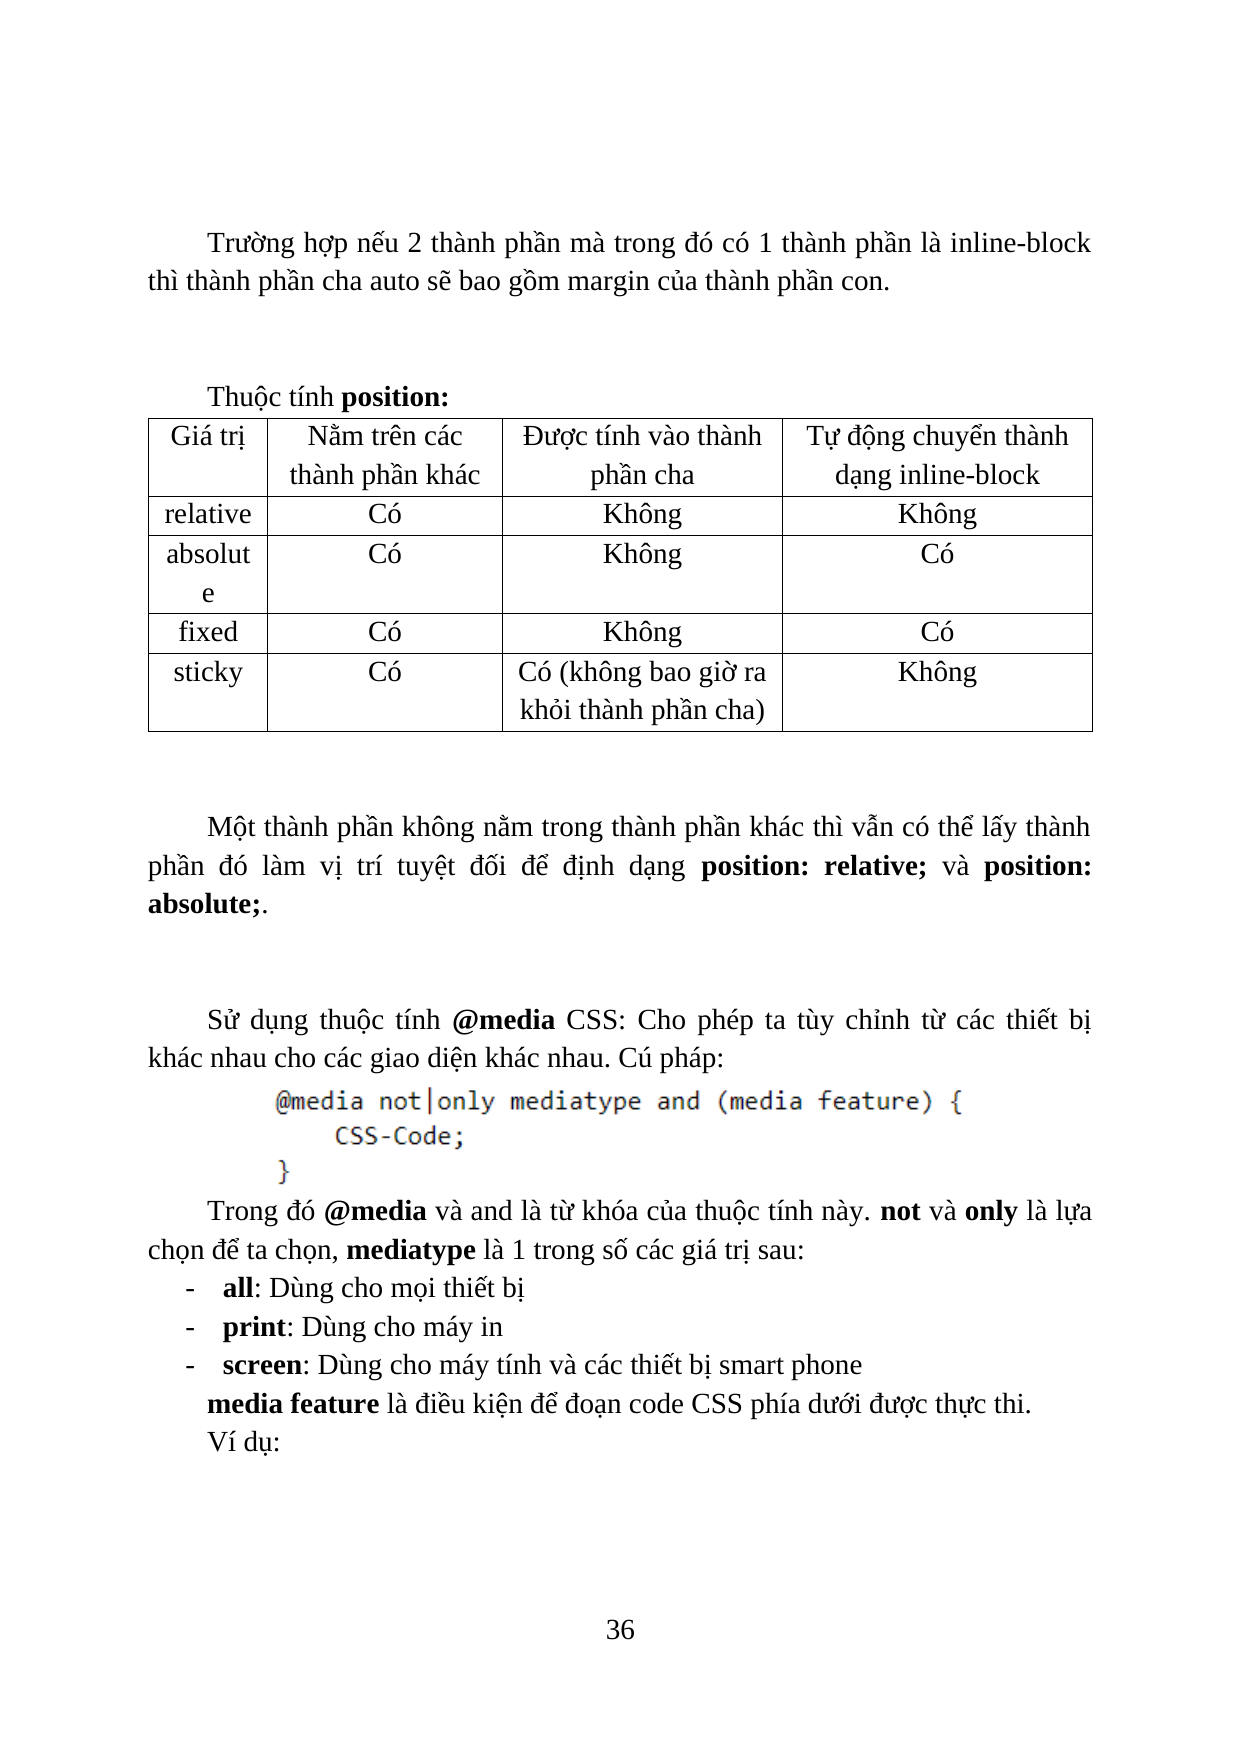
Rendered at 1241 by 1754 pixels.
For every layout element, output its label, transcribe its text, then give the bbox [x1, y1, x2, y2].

text Một thành phần không nằm trong thành phần khác thì vẫn có thể lấy thành phần đó làm vị trí tuyệt đối để định dạng position: relative; và position: absolute;. [148, 809, 1092, 920]
table_cell Không [503, 536, 782, 613]
table_cell fixed [149, 614, 267, 653]
table_header Tự động chuyển thành dạng inline-block [783, 419, 1092, 496]
table_cell Có [783, 536, 1092, 613]
table_cell Không [783, 654, 1092, 731]
table_cell Có [268, 536, 502, 613]
text Trường hợp nếu 2 thành phần mà trong đó có 1 thành phần là inline-block thì thành phần cha auto sẽ bao gồm margin của thành phần con. [148, 225, 1092, 297]
text Sử dụng thuộc tính @media CSS: Cho phép ta tùy chỉnh từ các thiết bị khác nhau cho các giao diện khác nhau. Cú pháp: [148, 1002, 1092, 1074]
text Trong đó @media và and là từ khóa của thuộc tính này. not và only là lựa chọn để ta chọn, mediatype là 1 trong số các giá trị sau: [148, 1193, 1092, 1265]
table_header Được tính vào thành phần cha [503, 419, 782, 496]
table_cell Không [503, 497, 782, 535]
list print: Dùng cho máy in [185, 1309, 1092, 1342]
table_header Nằm trên các thành phần khác [268, 419, 502, 496]
table_header Giá trị [149, 419, 267, 496]
table_cell Có [783, 614, 1092, 653]
table_cell relative [149, 497, 267, 535]
list screen: Dùng cho máy tính và các thiết bị smart phone [185, 1347, 1092, 1381]
table_cell Có [268, 614, 502, 653]
table_cell Không [783, 497, 1092, 535]
table_cell Có [268, 654, 502, 731]
text Thuộc tính position: [148, 379, 1092, 412]
table_cell Có [268, 497, 502, 535]
picture [271, 1078, 969, 1189]
table_cell absolute [149, 536, 267, 613]
table_cell Không [503, 614, 782, 653]
text media feature là điều kiện để đoạn code CSS phía dưới được thực thi. [207, 1386, 1092, 1419]
text Ví dụ: [207, 1424, 1092, 1458]
table_cell sticky [149, 654, 267, 731]
list all: Dùng cho mọi thiết bị [185, 1270, 1092, 1304]
table_cell Có (không bao giờ ra khỏi thành phần cha) [503, 654, 782, 731]
